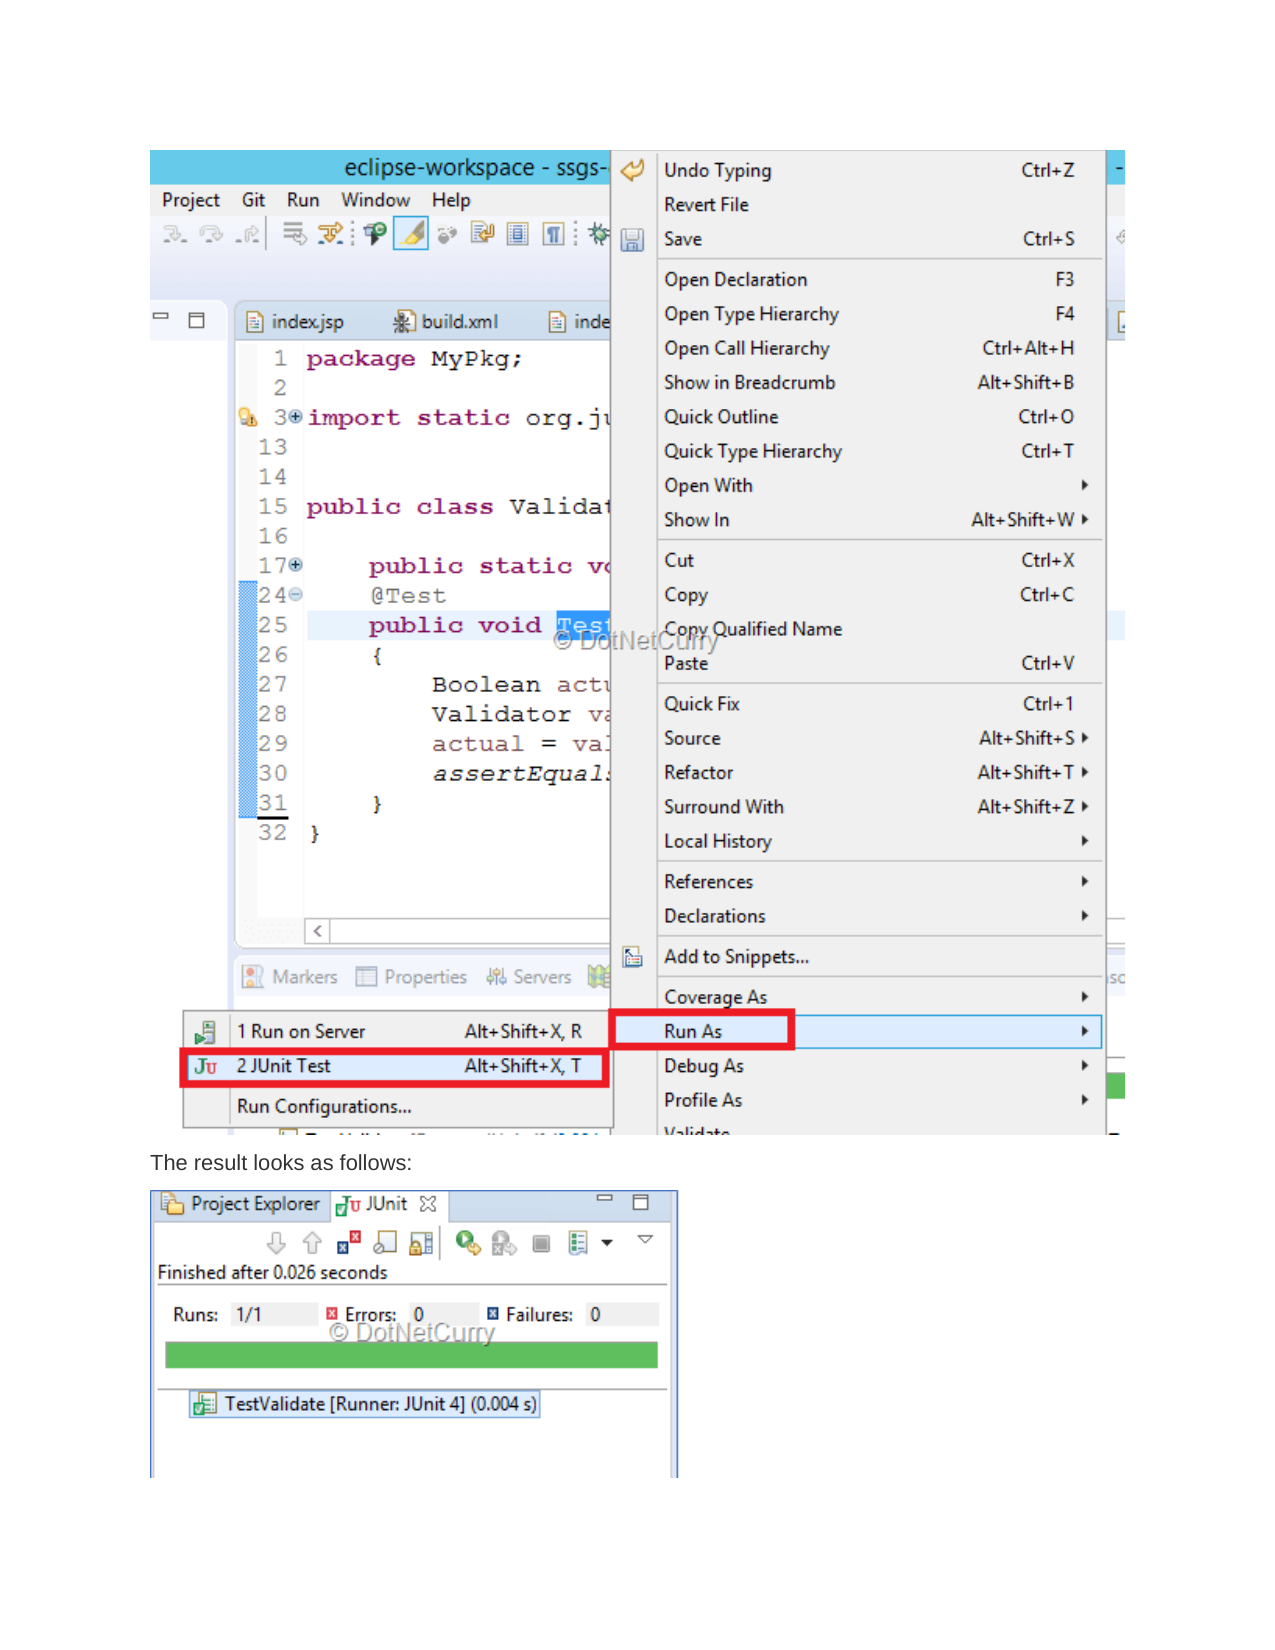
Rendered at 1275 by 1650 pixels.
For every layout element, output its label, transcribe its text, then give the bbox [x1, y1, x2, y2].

picture [150, 1190, 680, 1478]
text The result looks as follows: [150, 1150, 1125, 1175]
picture [150, 150, 1125, 1135]
